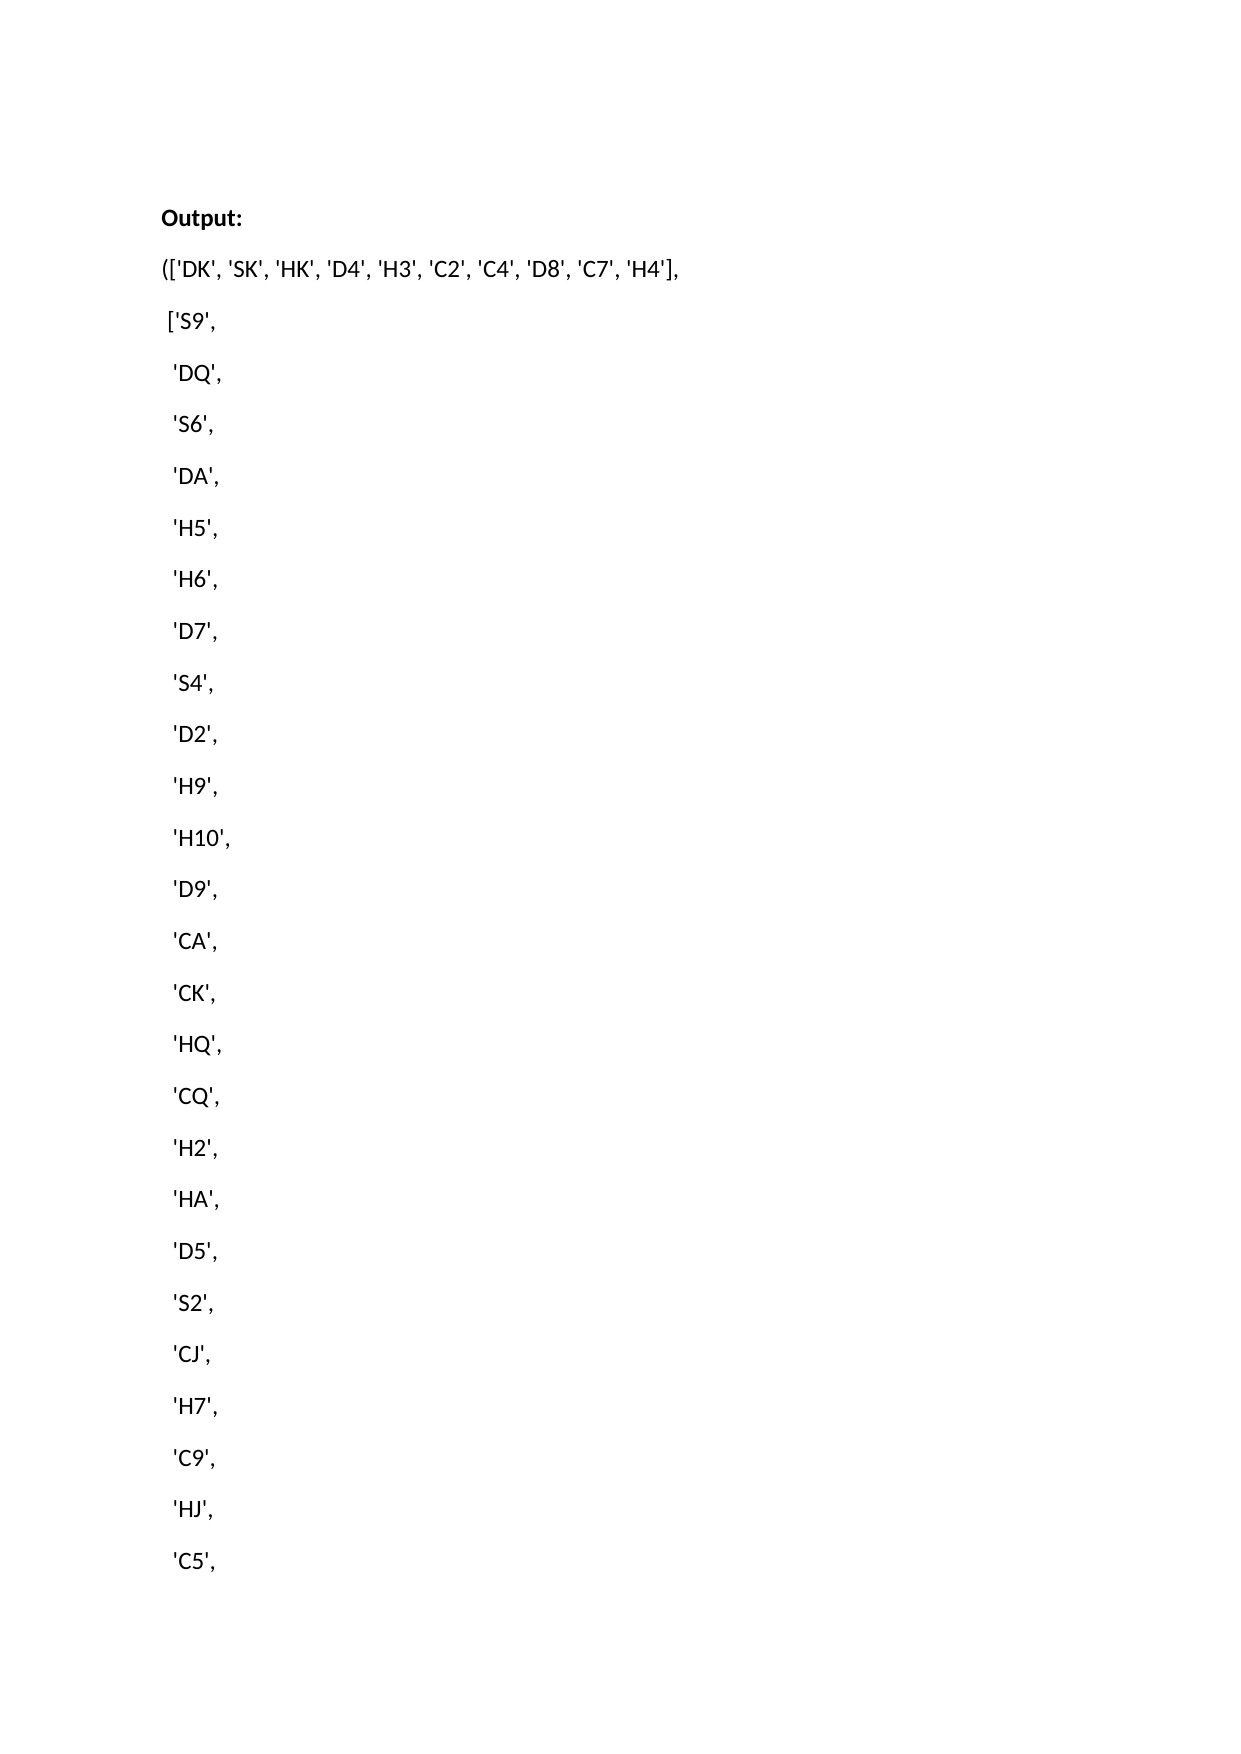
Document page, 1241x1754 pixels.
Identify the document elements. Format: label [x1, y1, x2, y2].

table_header [150, 150, 1102, 1596]
